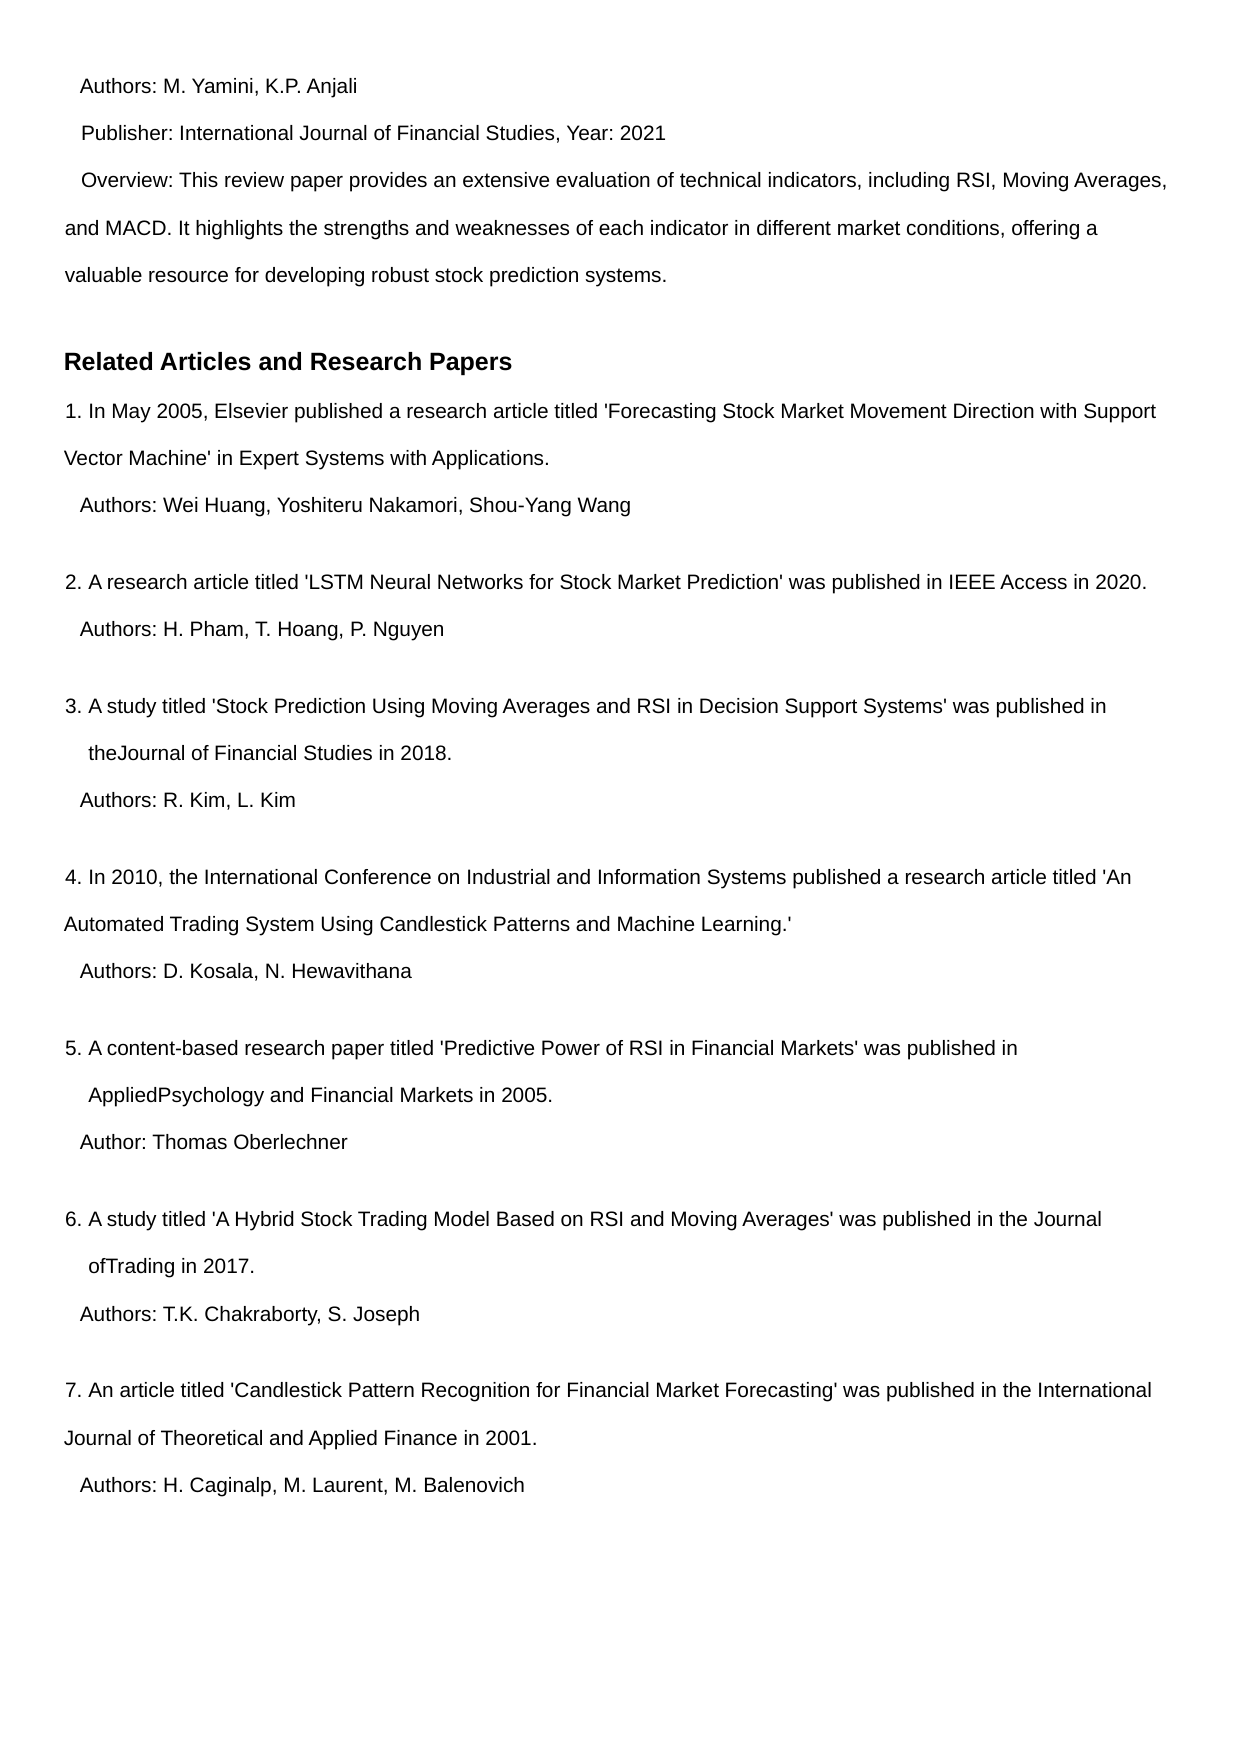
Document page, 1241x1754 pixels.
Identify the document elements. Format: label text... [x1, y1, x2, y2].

text Authors: M. Yamini, K.P. Anjali [63, 74, 1171, 98]
text Authors: H. Pham, T. Hoang, P. Nguyen [63, 617, 1171, 641]
list In May 2005, Elsevier published a research article titled 'Forecasting Stock Market Movement Direction with Support [65, 398, 1171, 422]
text Authors: Wei Huang, Yoshiteru Nakamori, Shou-Yang Wang [63, 493, 1171, 517]
text Automated Trading System Using Candlestick Patterns and Machine Learning.' [63, 912, 1171, 936]
text Journal of Theoretical and Applied Finance in 2001. [63, 1425, 1171, 1449]
list In 2010, the International Conference on Industrial and Information Systems published a research article titled 'An [65, 865, 1171, 889]
text Authors: D. Kosala, N. Hewavithana [63, 959, 1171, 983]
list A study titled 'A Hybrid Stock Trading Model Based on RSI and Moving Averages' was published in the Journal ofTrading in 2017. [65, 1207, 1171, 1278]
text Publisher: International Journal of Financial Studies, Year: 2021 [63, 121, 1171, 145]
list A content-based research paper titled 'Predictive Power of RSI in Financial Markets' was published in AppliedPsychology and Financial Markets in 2005. [65, 1036, 1171, 1107]
text Vector Machine' in Expert Systems with Applications. [63, 446, 1171, 469]
list An article titled 'Candlestick Pattern Recognition for Financial Market Forecasting' was published in the International [65, 1378, 1171, 1402]
text Authors: R. Kim, L. Kim [63, 788, 1171, 812]
text Related Articles and Research Papers [63, 347, 1172, 375]
list A study titled 'Stock Prediction Using Moving Averages and RSI in Decision Support Systems' was published in theJournal of Financial Studies in 2018. [65, 693, 1171, 765]
text Authors: T.K. Chakraborty, S. Joseph [63, 1301, 1171, 1325]
text Overview: This review paper provides an extensive evaluation of technical indicators, including RSI, Moving Averages, and MACD. It highlights the strengths and weaknesses of each indicator in different market conditions, offering a valuable resource for developing robust stock prediction systems. [63, 168, 1171, 287]
text Authors: H. Caginalp, M. Laurent, M. Balenovich [63, 1472, 1171, 1496]
text Author: Thomas Oberlechner [63, 1130, 1171, 1154]
list A research article titled 'LSTM Neural Networks for Stock Market Prediction' was published in IEEE Access in 2020. [65, 569, 1171, 593]
